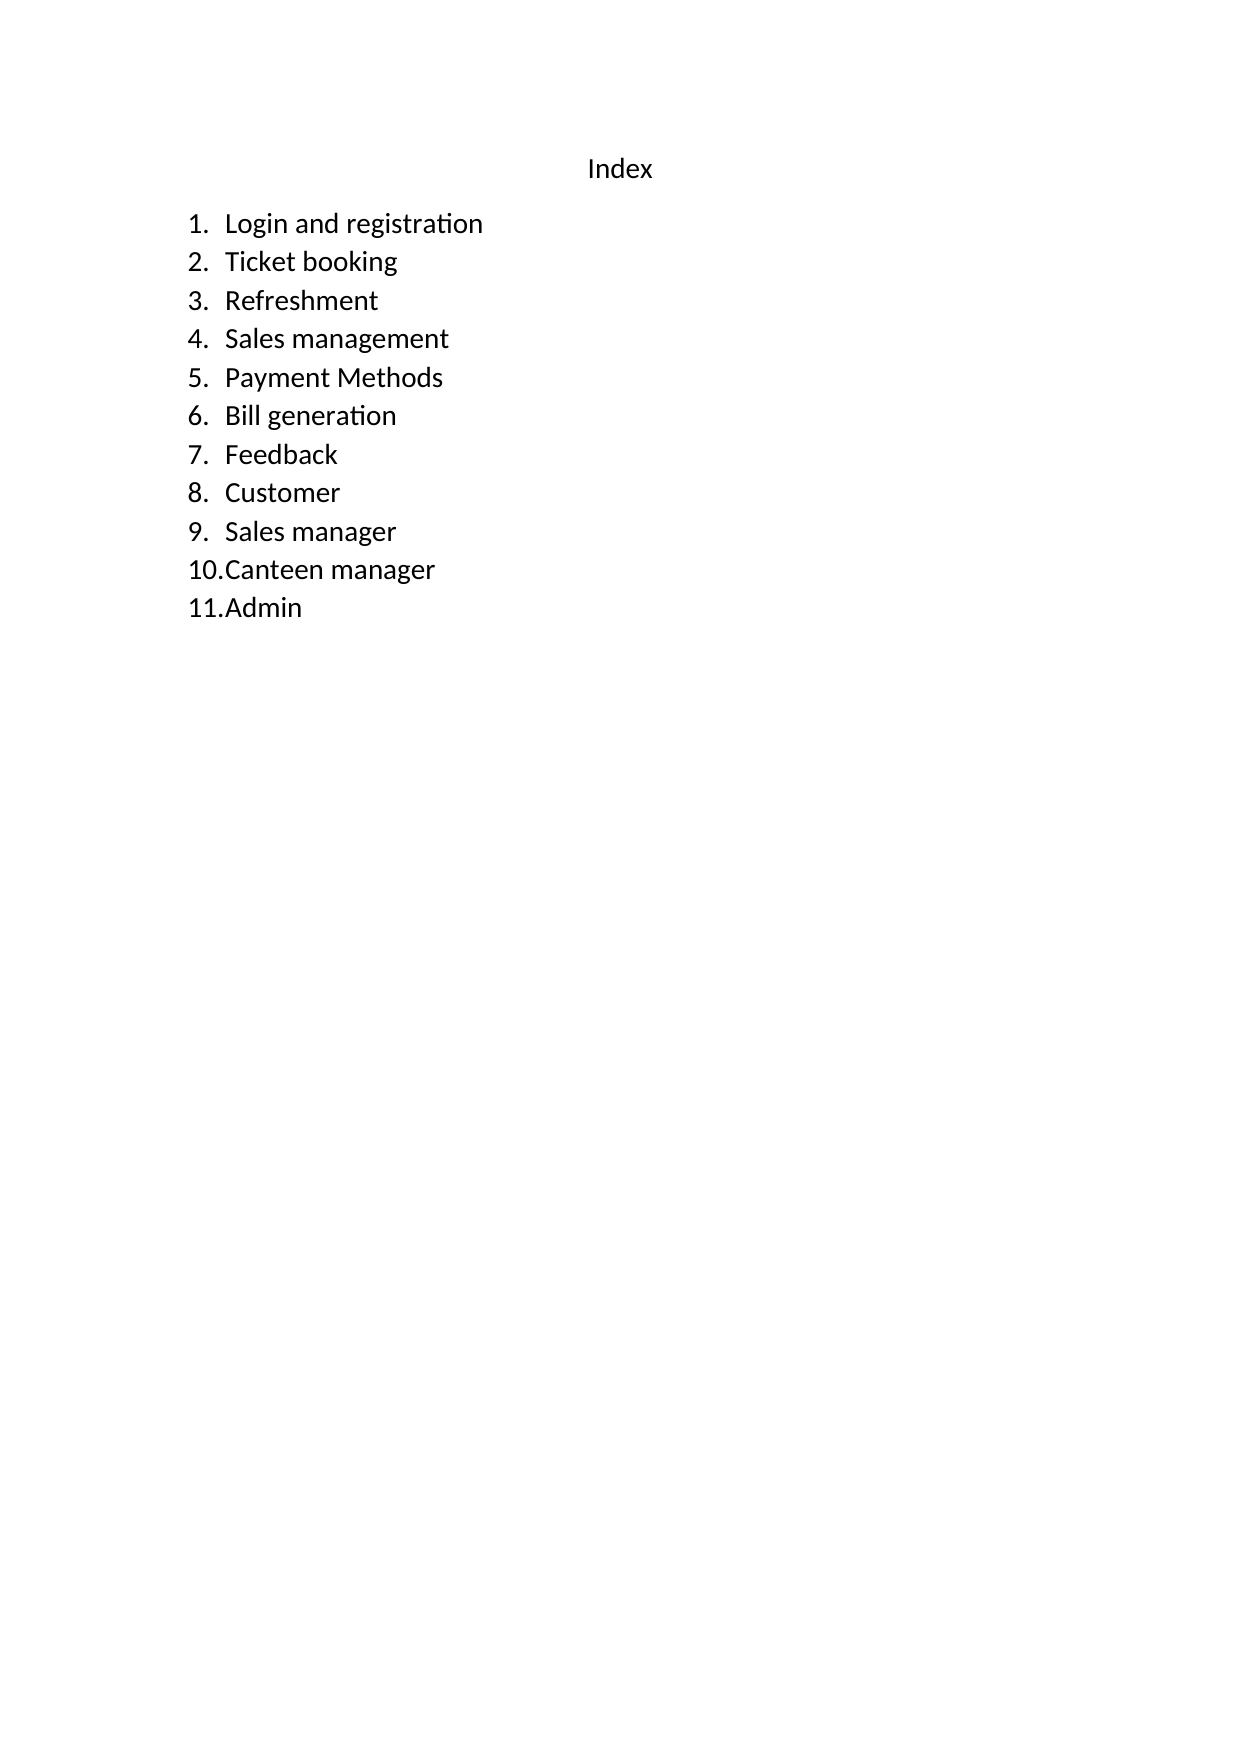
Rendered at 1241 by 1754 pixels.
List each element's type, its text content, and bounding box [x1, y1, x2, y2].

list Ticket booking [187, 243, 1090, 279]
list Sales management [187, 320, 1090, 356]
list Login and registration [187, 205, 1090, 241]
text Index [150, 150, 1090, 186]
list Feedback [187, 436, 1090, 471]
list Bill generation [187, 397, 1090, 433]
list Sales manager [187, 513, 1090, 548]
list Customer [187, 474, 1090, 510]
list Canteen manager [187, 551, 1090, 587]
list Admin [187, 589, 1090, 625]
list Refreshment [187, 282, 1090, 318]
list Payment Methods [187, 359, 1090, 394]
